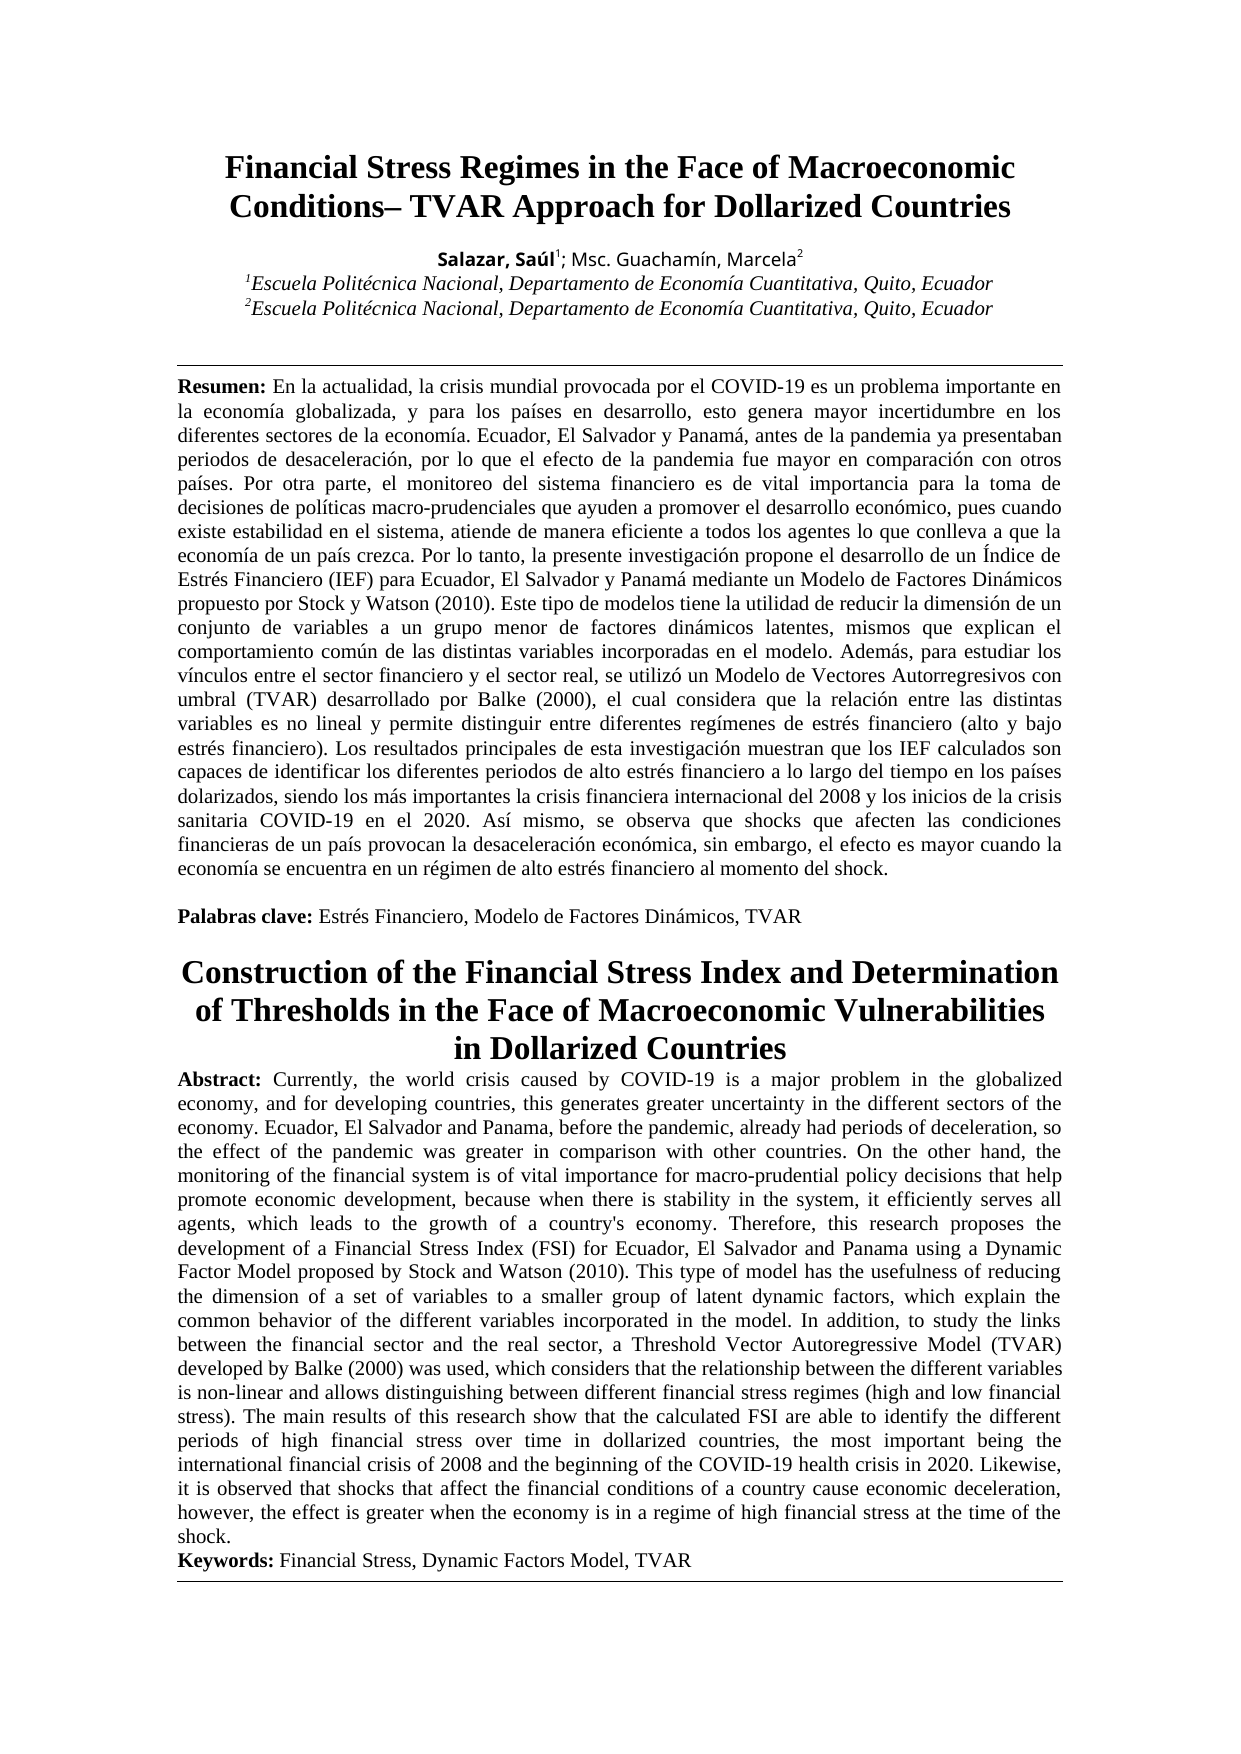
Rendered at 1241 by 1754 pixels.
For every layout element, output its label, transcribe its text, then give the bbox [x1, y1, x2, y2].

text 2Escuela Politécnica Nacional, Departamento de Economía Cuantitativa, Quito, Ecuador [177, 295, 1063, 319]
text Abstract: Currently, the world crisis caused by COVID-19 is a major problem in the globalized economy, and for developing countries, this generates greater uncertainty in the different sectors of the economy. Ecuador, El Salvador and Panama, before the pandemic, already had periods of deceleration, so the effect of the pandemic was greater in comparison with other countries. On the other hand, the monitoring of the financial system is of vital importance for macro-prudential policy decisions that help promote economic development, because when there is stability in the system, it efficiently serves all agents, which leads to the growth of a country's economy. Therefore, this research proposes the development of a Financial Stress Index (FSI) for Ecuador, El Salvador and Panama using a Dynamic Factor Model proposed by Stock and Watson (2010). This type of model has the usefulness of reducing the dimension of a set of variables to a smaller group of latent dynamic factors, which explain the common behavior of the different variables incorporated in the model. In addition, to study the links between the financial sector and the real sector, a Threshold Vector Autoregressive Model (TVAR) developed by Balke (2000) was used, which considers that the relationship between the different variables is non-linear and allows distinguishing between different financial stress regimes (high and low financial stress). The main results of this research show that the calculated FSI are able to identify the different periods of high financial stress over time in dollarized countries, the most important being the international financial crisis of 2008 and the beginning of the COVID-19 health crisis in 2020. Likewise, it is observed that shocks that affect the financial conditions of a country cause economic deceleration, however, the effect is greater when the economy is in a regime of high financial stress at the time of the shock. [177, 1067, 1063, 1539]
text Palabras clave: Estrés Financiero, Modelo de Factores Dinámicos, TVAR [177, 904, 1063, 928]
text Salazar, Saúl1; Msc. Guachamín, Marcela2 [177, 246, 1063, 271]
text 1Escuela Politécnica Nacional, Departamento de Economía Cuantitativa, Quito, Ecuador [177, 271, 1063, 295]
text Resumen: En la actualidad, la crisis mundial provocada por el COVID-19 es un problema importante en la economía globalizada, y para los países en desarrollo, esto genera mayor incertidumbre en los diferentes sectores de la economía. Ecuador, El Salvador y Panamá, antes de la pandemia ya presentaban periodos de desaceleración, por lo que el efecto de la pandemia fue mayor en comparación con otros países. Por otra parte, el monitoreo del sistema financiero es de vital importancia para la toma de decisiones de políticas macro-prudenciales que ayuden a promover el desarrollo económico, pues cuando existe estabilidad en el sistema, atiende de manera eficiente a todos los agentes lo que conlleva a que la economía de un país crezca. Por lo tanto, la presente investigación propone el desarrollo de un Índice de Estrés Financiero (IEF) para Ecuador, El Salvador y Panamá mediante un Modelo de Factores Dinámicos propuesto por Stock y Watson (2010). Este tipo de modelos tiene la utilidad de reducir la dimensión de un conjunto de variables a un grupo menor de factores dinámicos latentes, mismos que explican el comportamiento común de las distintas variables incorporadas en el modelo. Además, para estudiar los vínculos entre el sector financiero y el sector real, se utilizó un Modelo de Vectores Autorregresivos con umbral (TVAR) desarrollado por Balke (2000), el cual considera que la relación entre las distintas variables es no lineal y permite distinguir entre diferentes regímenes de estrés financiero (alto y bajo estrés financiero). Los resultados principales de esta investigación muestran que los IEF calculados son capaces de identificar los diferentes periodos de alto estrés financiero a lo largo del tiempo en los países dolarizados, siendo los más importantes la crisis financiera internacional del 2008 y los inicios de la crisis sanitaria COVID-19 en el 2020. Así mismo, se observa que shocks que afecten las condiciones financieras de un país provocan la desaceleración económica, sin embargo, el efecto es mayor cuando la economía se encuentra en un régimen de alto estrés financiero al momento del shock. [177, 366, 1063, 880]
text Keywords: Financial Stress, Dynamic Factors Model, TVAR [177, 1539, 1063, 1581]
text Financial Stress Regimes in the Face of Macroeconomic Conditions– TVAR Approach for Dollarized Countries [177, 148, 1063, 224]
text Construction of the Financial Stress Index and Determination of Thresholds in the Face of Macroeconomic Vulnerabilities in Dollarized Countries [177, 952, 1063, 1067]
